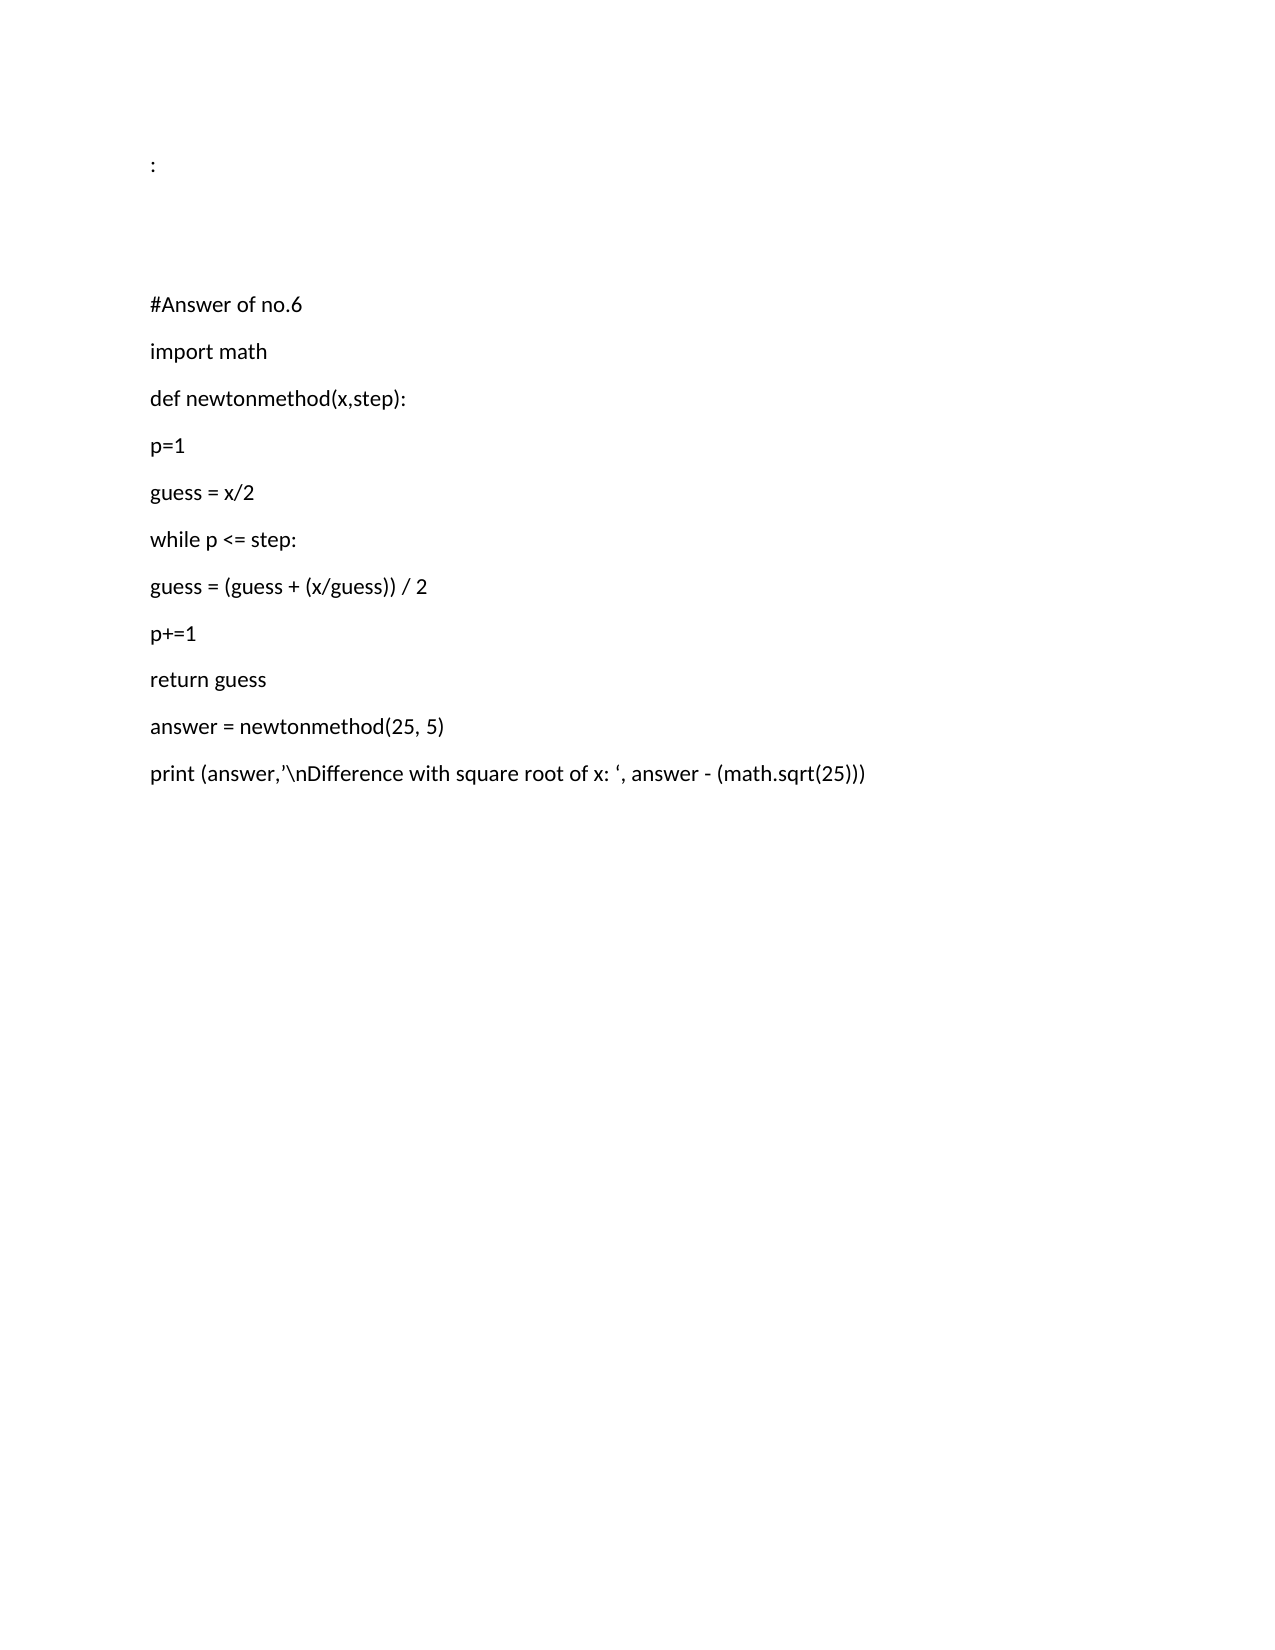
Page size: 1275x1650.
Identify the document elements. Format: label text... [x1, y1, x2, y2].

text p=1 [150, 431, 1125, 459]
text def newtonmethod(x,step): [150, 384, 1125, 412]
text guess = (guess + (x/guess)) / 2 [150, 572, 1125, 600]
text while p <= step: [150, 525, 1125, 553]
text : [150, 150, 1125, 178]
text answer = newtonmethod(25, 5) [150, 712, 1125, 741]
text p+=1 [150, 619, 1125, 647]
text import math [150, 337, 1125, 366]
text guess = x/2 [150, 478, 1125, 506]
text #Answer of no.6 [150, 291, 1125, 319]
text print (answer,’\nDifference with square root of x: ‘, answer - (math.sqrt(25))) [150, 759, 1125, 787]
text return guess [150, 666, 1125, 694]
